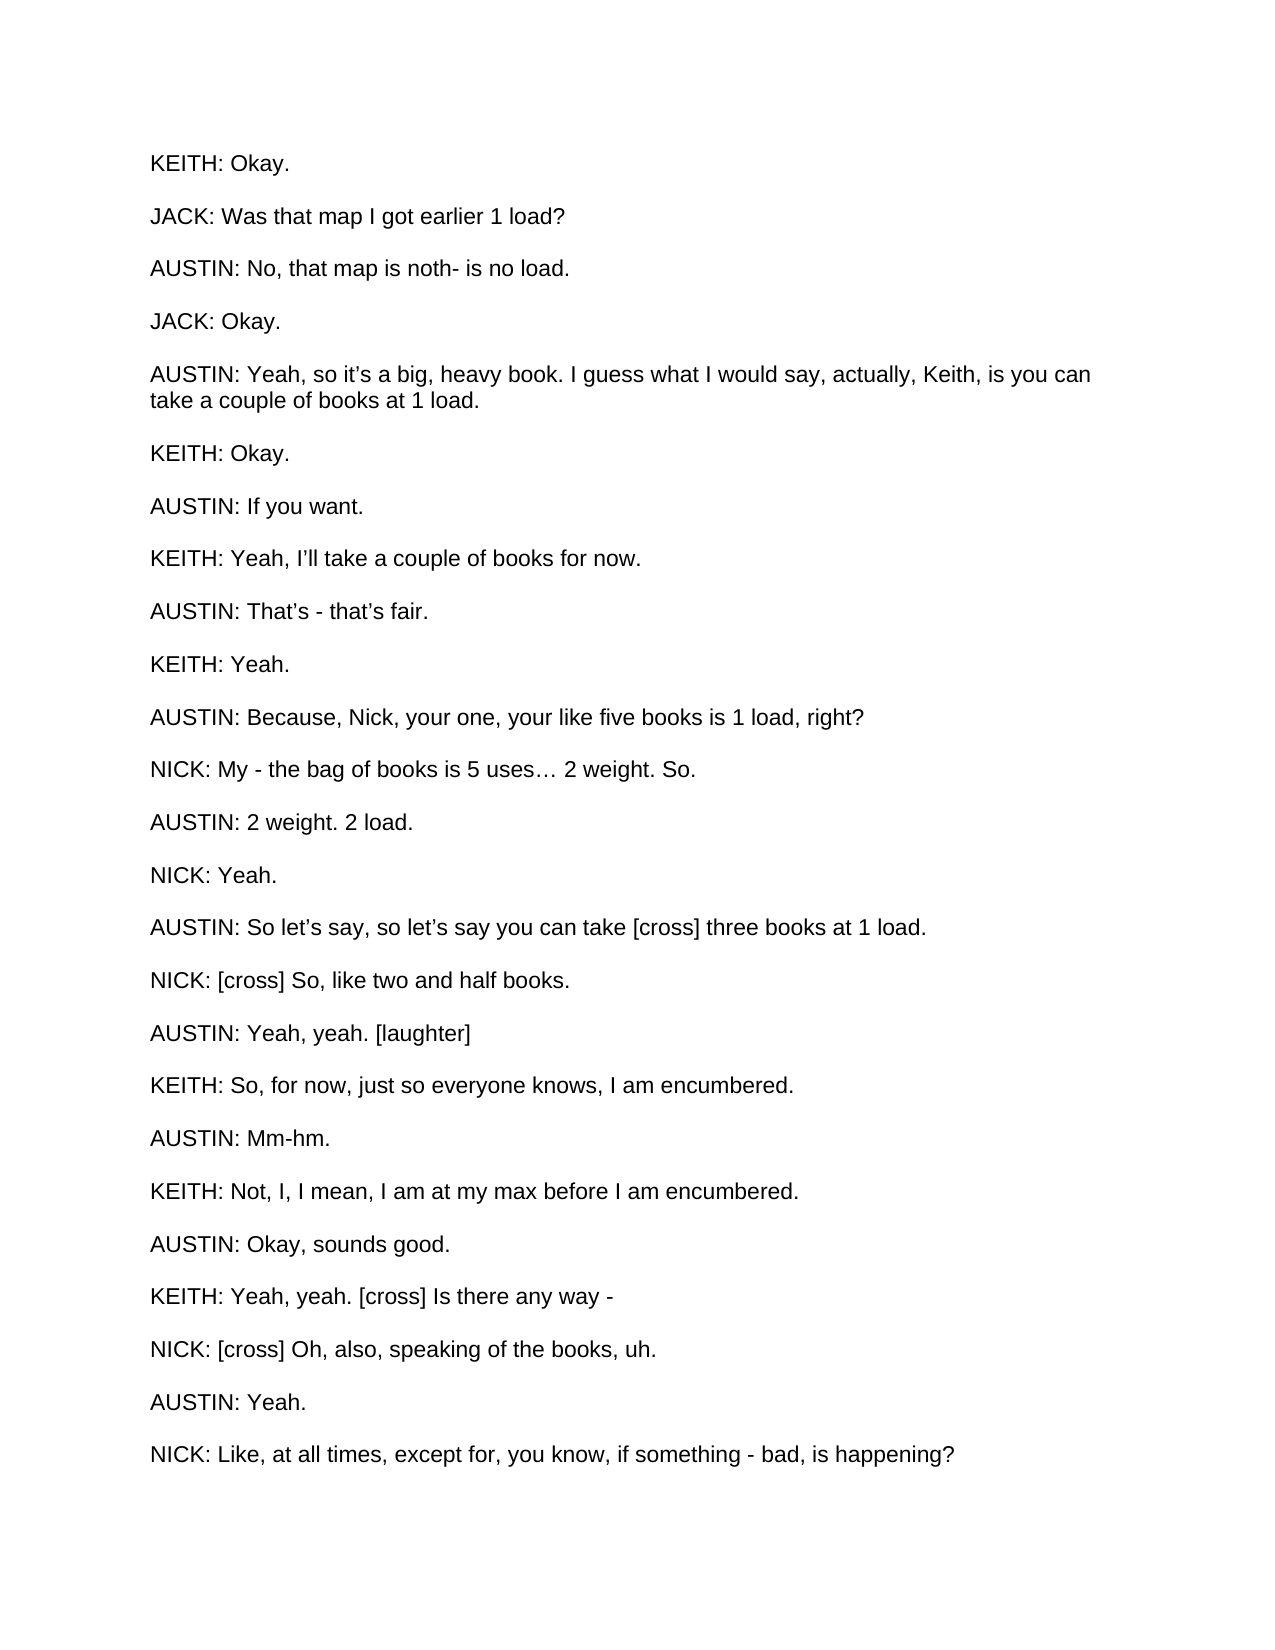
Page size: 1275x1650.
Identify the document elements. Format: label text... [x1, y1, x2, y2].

text KEITH: Not, I, I mean, I am at my max before I am encumbered. [150, 1178, 1125, 1204]
text AUSTIN: Mm-hm. [150, 1125, 1125, 1151]
text AUSTIN: If you want. [150, 493, 1125, 519]
text AUSTIN: Because, Nick, your one, your like five books is 1 load, right? [150, 703, 1125, 730]
text AUSTIN: Yeah, so it’s a big, heavy book. I guess what I would say, actually, Keith, is you can take a couple of books at 1 load. [150, 361, 1125, 413]
text AUSTIN: No, that map is noth- is no load. [150, 255, 1125, 282]
text JACK: Was that map I got earlier 1 load? [150, 203, 1125, 229]
text JACK: Okay. [150, 308, 1125, 334]
text NICK: [cross] So, like two and half books. [150, 967, 1125, 993]
text NICK: Yeah. [150, 862, 1125, 888]
text AUSTIN: Yeah, yeah. [laughter] [150, 1020, 1125, 1046]
text NICK: My - the bag of books is 5 uses… 2 weight. So. [150, 756, 1125, 782]
text KEITH: Okay. [150, 440, 1125, 466]
text NICK: Like, at all times, except for, you know, if something - bad, is happening? [150, 1441, 1125, 1468]
text KEITH: Okay. [150, 150, 1125, 176]
text KEITH: So, for now, just so everyone knows, I am encumbered. [150, 1072, 1125, 1099]
text AUSTIN: 2 weight. 2 load. [150, 809, 1125, 835]
text AUSTIN: Okay, sounds good. [150, 1231, 1125, 1257]
text KEITH: Yeah, I’ll take a couple of books for now. [150, 545, 1125, 572]
text NICK: [cross] Oh, also, speaking of the books, uh. [150, 1336, 1125, 1362]
text KEITH: Yeah, yeah. [cross] Is there any way - [150, 1283, 1125, 1309]
text AUSTIN: That’s - that’s fair. [150, 598, 1125, 624]
text KEITH: Yeah. [150, 651, 1125, 677]
text AUSTIN: So let’s say, so let’s say you can take [cross] three books at 1 load. [150, 914, 1125, 941]
text AUSTIN: Yeah. [150, 1389, 1125, 1415]
